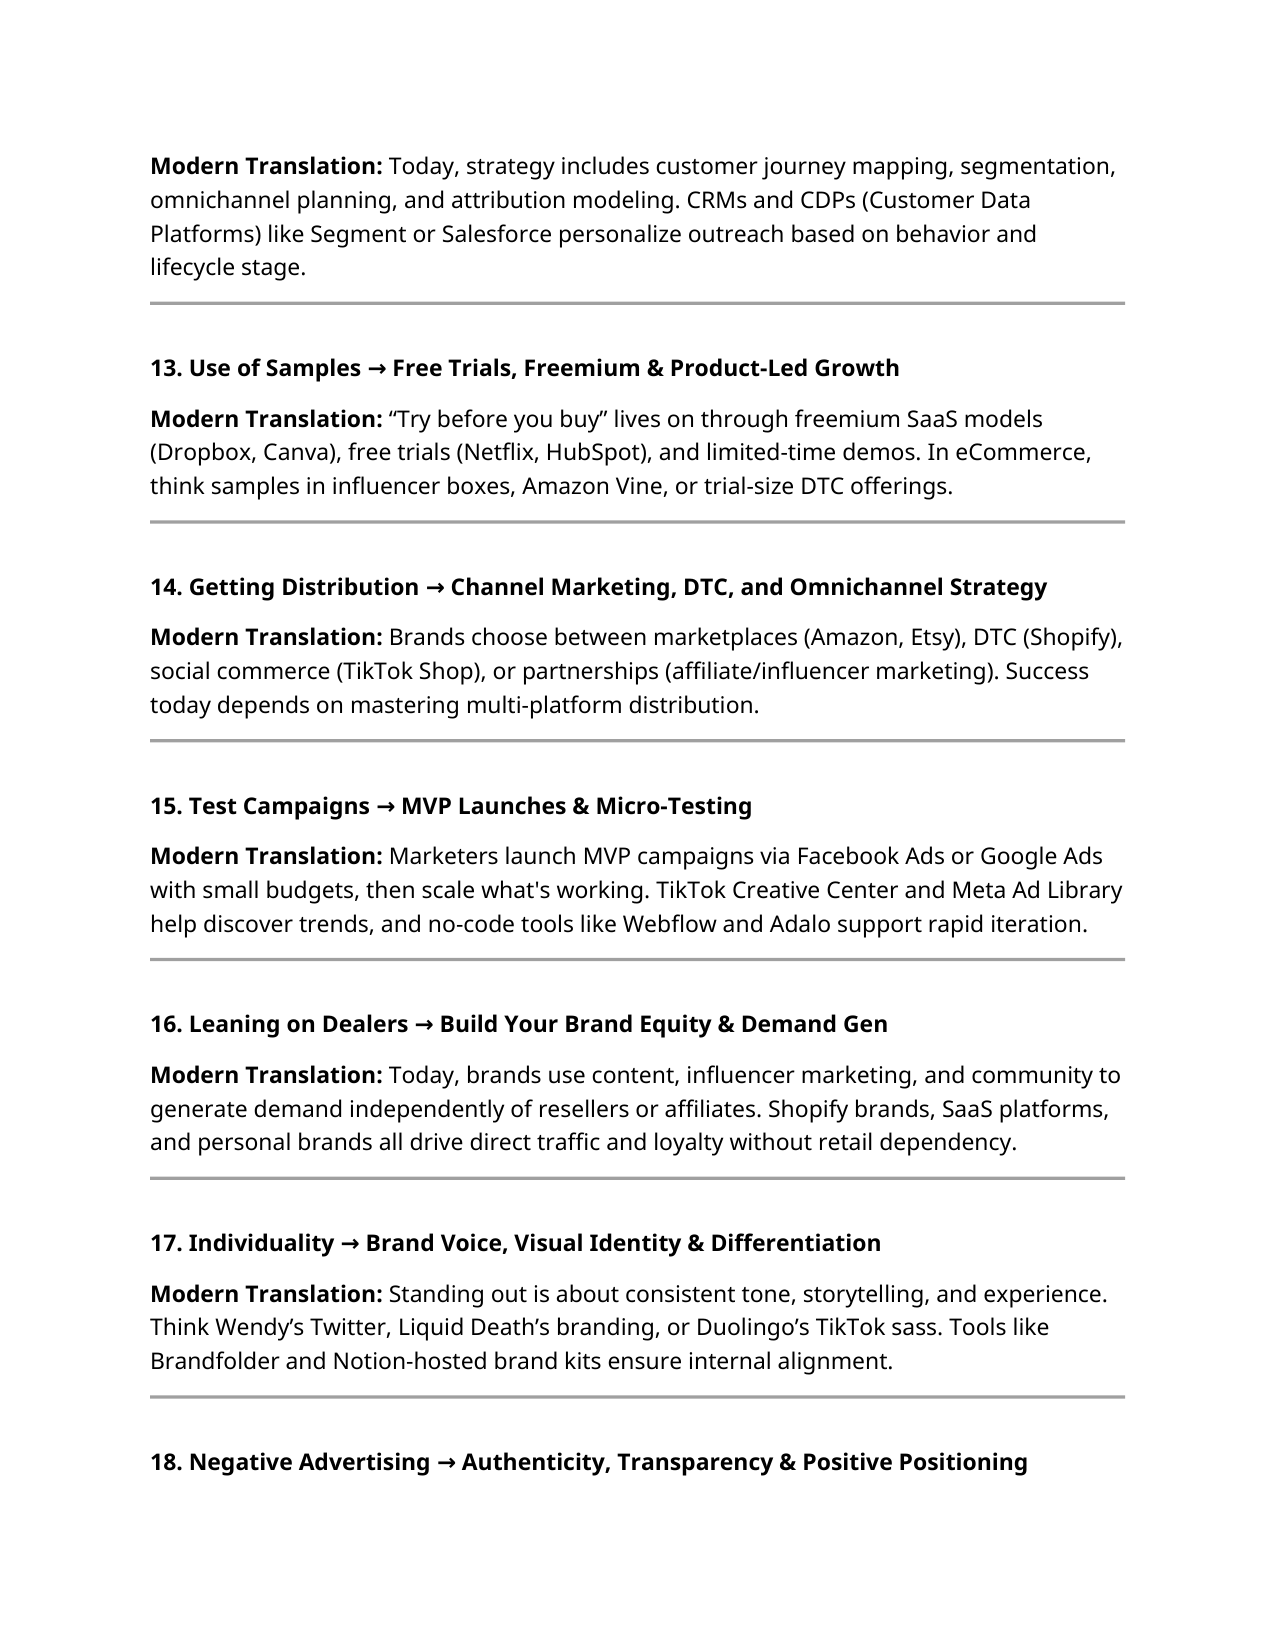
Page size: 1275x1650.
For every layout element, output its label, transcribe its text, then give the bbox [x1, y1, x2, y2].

text Modern Translation: Marketers launch MVP campaigns via Facebook Ads or Google Ads with small budgets, then scale what's working. TikTok Creative Center and Meta Ad Library help discover trends, and no-code tools like Webflow and Adalo support rapid iteration. [150, 840, 1125, 939]
text 18. Negative Advertising → Authenticity, Transparency & Positive Positioning [150, 1446, 1125, 1477]
text Modern Translation: Today, strategy includes customer journey mapping, segmentation, omnichannel planning, and attribution modeling. CRMs and CDPs (Customer Data Platforms) like Segment or Salesforce personalize outreach based on behavior and lifecycle stage. [150, 150, 1125, 282]
text 15. Test Campaigns → MVP Launches & Micro-Testing [150, 789, 1125, 821]
text Modern Translation: Today, brands use content, influencer marketing, and community to generate demand independently of resellers or affiliates. Shopify brands, SaaS platforms, and personal brands all drive direct traffic and loyalty without retail dependency. [150, 1059, 1125, 1157]
text 16. Leaning on Dealers → Build Your Brand Equity & Demand Gen [150, 1008, 1125, 1039]
text Modern Translation: Standing out is about consistent tone, storytelling, and experience. Think Wendy’s Twitter, Liquid Death’s branding, or Duolingo’s TikTok sass. Tools like Brandfolder and Notion-hosted brand kits ensure internal alignment. [150, 1277, 1125, 1376]
text 14. Getting Distribution → Channel Marketing, DTC, and Omnichannel Strategy [150, 571, 1125, 602]
text Modern Translation: Brands choose between marketplaces (Amazon, Etsy), DTC (Shopify), social commerce (TikTok Shop), or partnerships (affiliate/influencer marketing). Success today depends on mastering multi-platform distribution. [150, 621, 1125, 720]
text Modern Translation: “Try before you buy” lives on through freemium SaaS models (Dropbox, Canva), free trials (Netflix, HubSpot), and limited-time demos. In eCommerce, think samples in influencer boxes, Amazon Vine, or trial-size DTC offerings. [150, 402, 1125, 501]
text 13. Use of Samples → Free Trials, Freemium & Product-Led Growth [150, 352, 1125, 383]
text 17. Individuality → Brand Voice, Visual Identity & Differentiation [150, 1227, 1125, 1258]
